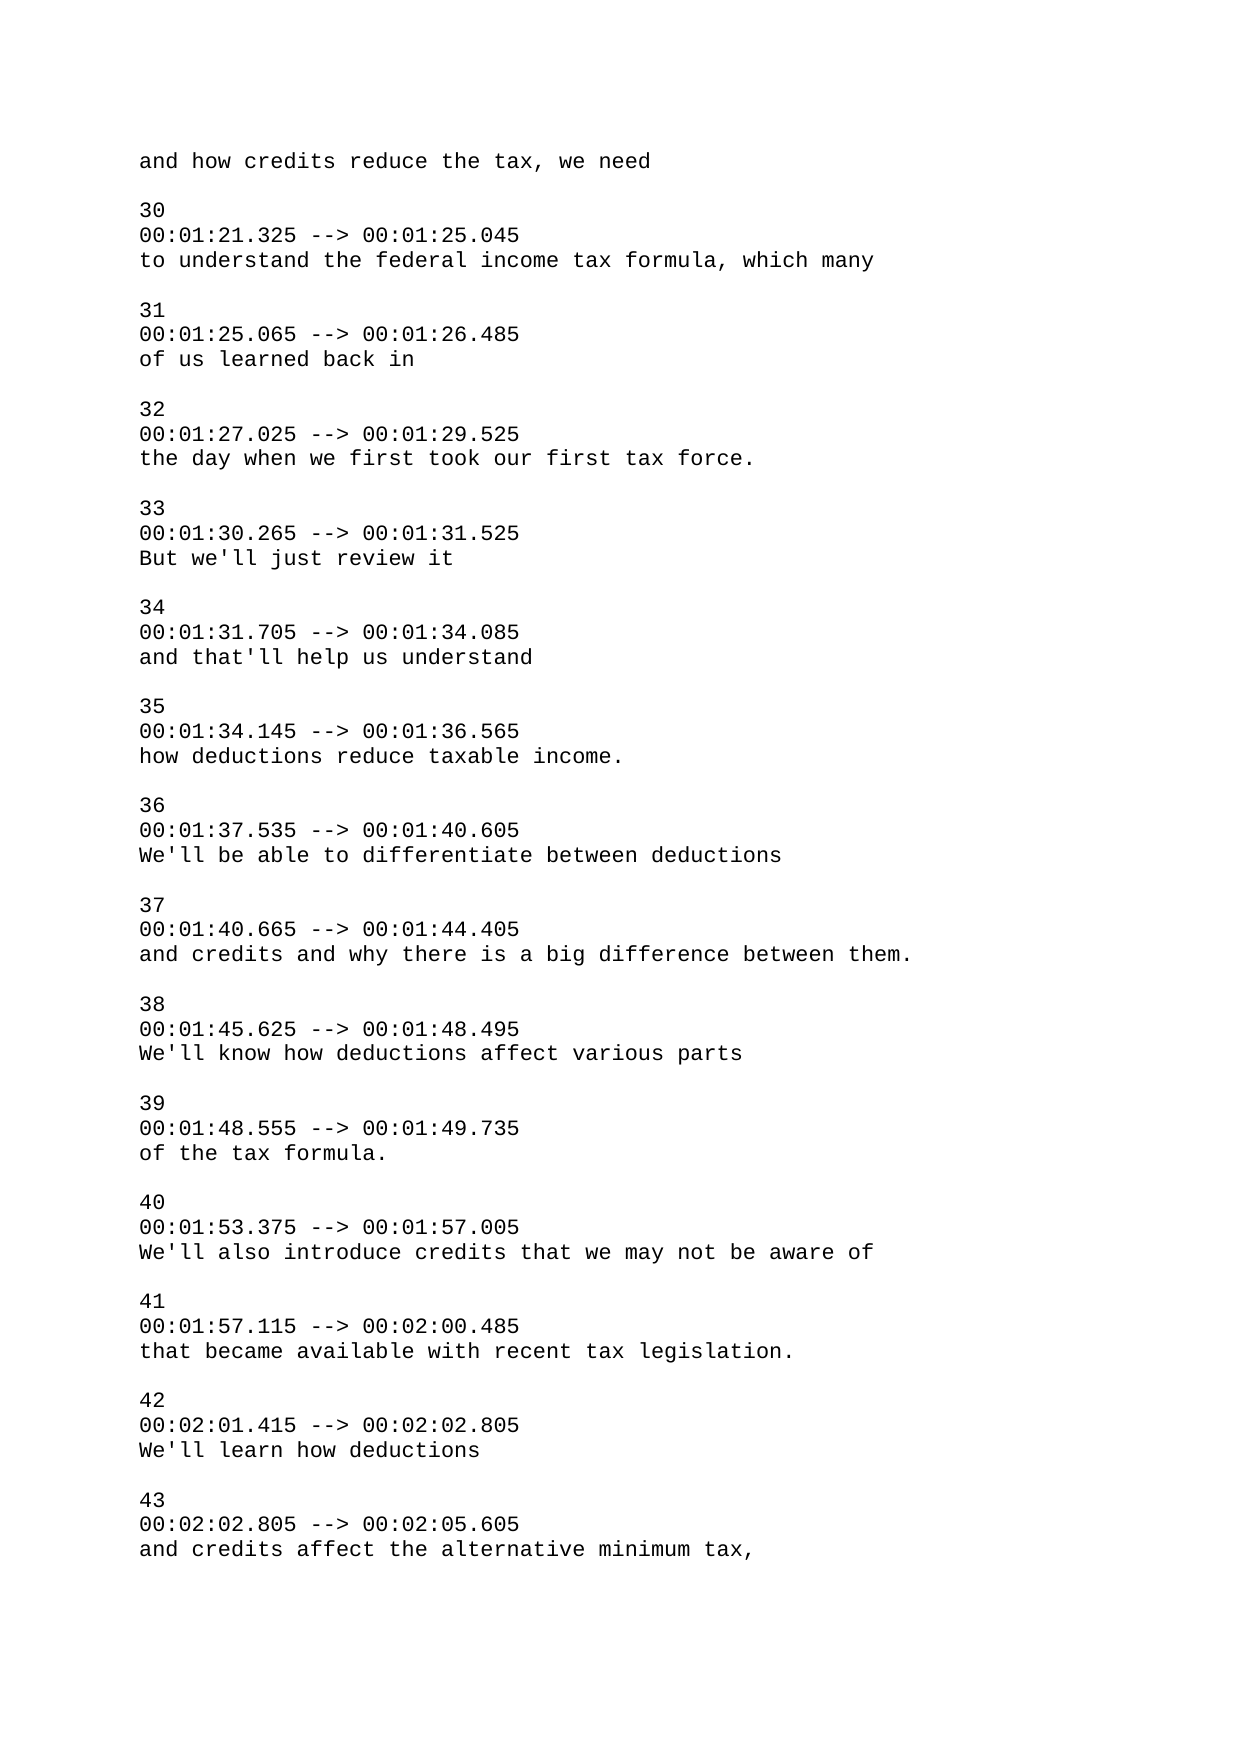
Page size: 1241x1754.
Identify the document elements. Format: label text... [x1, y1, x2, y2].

text how deductions reduce taxable income. [139, 745, 1101, 770]
text 34 [139, 596, 1101, 621]
text 00:02:02.805 --> 00:02:05.605 [139, 1513, 1101, 1538]
text of the tax formula. [139, 1142, 1101, 1166]
text and that'll help us understand [139, 646, 1101, 671]
text 00:01:45.625 --> 00:01:48.495 [139, 1018, 1101, 1042]
text 00:01:48.555 --> 00:01:49.735 [139, 1117, 1101, 1142]
text 00:01:31.705 --> 00:01:34.085 [139, 621, 1101, 646]
text 32 [139, 398, 1101, 423]
text 30 [139, 199, 1101, 224]
text 37 [139, 894, 1101, 918]
text 00:01:53.375 --> 00:01:57.005 [139, 1216, 1101, 1241]
text 36 [139, 794, 1101, 819]
text that became available with recent tax legislation. [139, 1340, 1101, 1365]
text We'll know how deductions affect various parts [139, 1042, 1101, 1067]
text 00:01:34.145 --> 00:01:36.565 [139, 720, 1101, 745]
text 00:01:27.025 --> 00:01:29.525 [139, 423, 1101, 447]
text 41 [139, 1290, 1101, 1315]
text We'll learn how deductions [139, 1439, 1101, 1464]
text 00:01:40.665 --> 00:01:44.405 [139, 918, 1101, 943]
text of us learned back in [139, 348, 1101, 373]
text 31 [139, 299, 1101, 323]
text 00:01:37.535 --> 00:01:40.605 [139, 819, 1101, 844]
text 00:01:21.325 --> 00:01:25.045 [139, 224, 1101, 249]
text and credits affect the alternative minimum tax, [139, 1538, 1101, 1563]
text 00:01:30.265 --> 00:01:31.525 [139, 522, 1101, 547]
text 42 [139, 1389, 1101, 1414]
text 38 [139, 993, 1101, 1018]
text and how credits reduce the tax, we need [139, 150, 1101, 175]
text We'll also introduce credits that we may not be aware of [139, 1241, 1101, 1266]
text and credits and why there is a big difference between them. [139, 943, 1101, 968]
text 33 [139, 497, 1101, 522]
text 39 [139, 1092, 1101, 1117]
text 43 [139, 1489, 1101, 1513]
text 00:01:25.065 --> 00:01:26.485 [139, 323, 1101, 348]
text But we'll just review it [139, 547, 1101, 571]
text We'll be able to differentiate between deductions [139, 844, 1101, 869]
text 00:01:57.115 --> 00:02:00.485 [139, 1315, 1101, 1340]
text 35 [139, 695, 1101, 720]
text 40 [139, 1191, 1101, 1216]
text to understand the federal income tax formula, which many [139, 249, 1101, 274]
text the day when we first took our first tax force. [139, 447, 1101, 472]
text 00:02:01.415 --> 00:02:02.805 [139, 1414, 1101, 1439]
